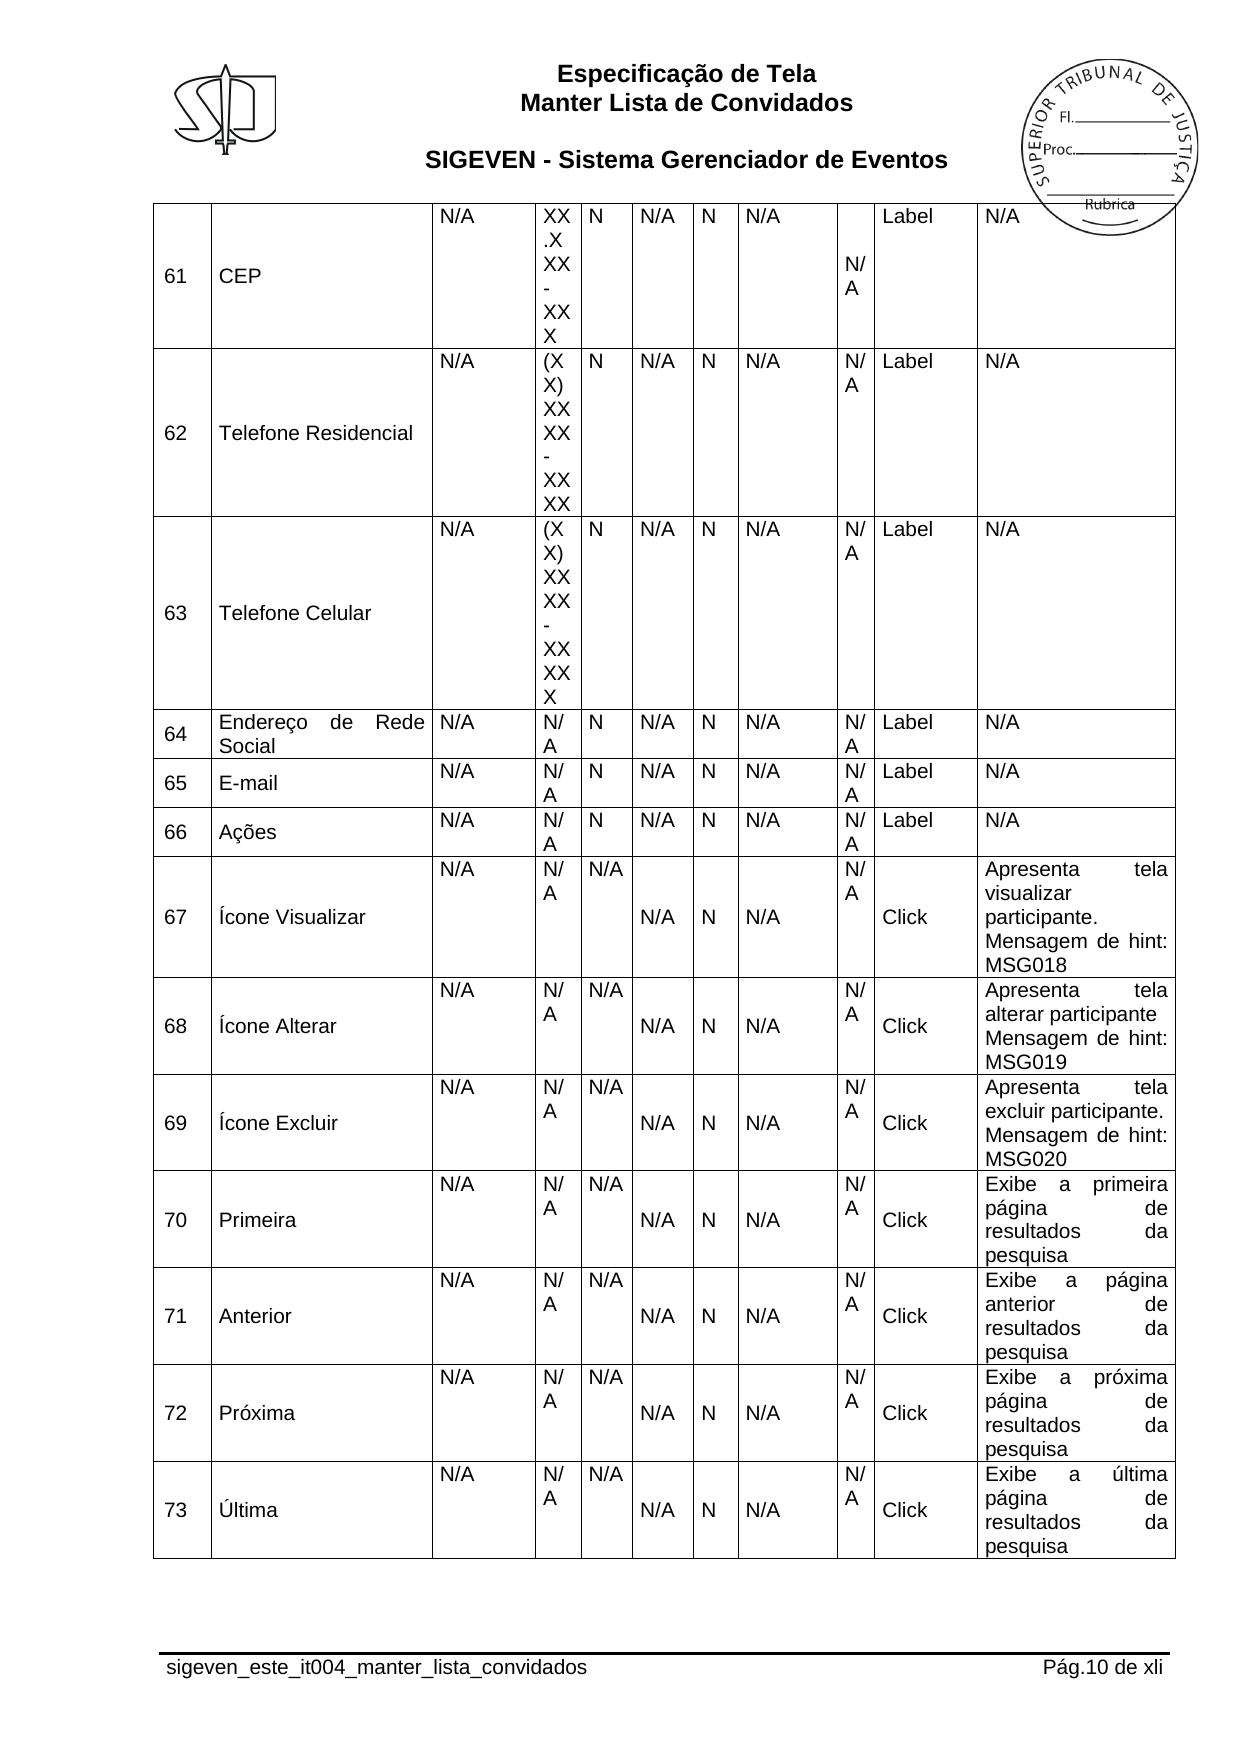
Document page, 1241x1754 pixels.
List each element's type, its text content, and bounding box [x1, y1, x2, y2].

table_cell N/A [582, 1268, 632, 1364]
table_cell N/A [582, 857, 632, 977]
table_cell Ícone Alterar [212, 978, 432, 1073]
table_cell N [694, 1075, 738, 1170]
table_cell [154, 808, 211, 856]
table_cell N/A [739, 1075, 837, 1170]
table_cell N/A [739, 808, 837, 856]
table_cell [154, 1462, 211, 1558]
table_cell Click [875, 1268, 977, 1364]
table_cell N/A [536, 1462, 581, 1558]
table_cell Telefone Celular [212, 517, 432, 709]
table_cell Ícone Excluir [212, 1075, 432, 1170]
table_cell N/A [633, 517, 693, 709]
table_cell N/A [536, 808, 581, 856]
table_cell N/A [433, 759, 535, 807]
table_cell N/A [838, 1171, 874, 1267]
table_cell N/A [739, 1462, 837, 1558]
table_cell Click [875, 1365, 977, 1461]
table_cell N [694, 1268, 738, 1364]
table_cell Label [875, 349, 977, 516]
table_cell N/A [536, 1365, 581, 1461]
table_cell N [694, 517, 738, 709]
table_cell N/A [536, 857, 581, 977]
table_cell N [582, 759, 632, 807]
table_cell Última [212, 1462, 432, 1558]
table_cell XX.XXX-XXX [536, 204, 581, 347]
table_cell N/A [433, 1365, 535, 1461]
table_cell N/A [633, 759, 693, 807]
table_cell N [694, 710, 738, 758]
table_cell N/A [433, 517, 535, 709]
table_cell N/A [739, 710, 837, 758]
table_cell N/A [433, 1171, 535, 1267]
table_cell N/A [633, 857, 693, 977]
table_cell [154, 759, 211, 807]
table_cell [154, 204, 211, 347]
table_cell N/A [433, 857, 535, 977]
table_cell N/A [978, 808, 1175, 856]
table_cell N/A [739, 759, 837, 807]
table_cell [154, 978, 211, 1073]
table_cell N/A [536, 1268, 581, 1364]
table_cell N [582, 349, 632, 516]
table_cell Exibe a próxima página de resultados da pesquisa [978, 1365, 1175, 1461]
table_cell N/A [978, 517, 1175, 709]
table_cell N [582, 517, 632, 709]
table_cell N/A [582, 1462, 632, 1558]
table_cell N/A [978, 349, 1175, 516]
table_cell N/A [633, 1268, 693, 1364]
table_cell N/A [633, 978, 693, 1073]
table_cell N [694, 759, 738, 807]
table_cell N [582, 808, 632, 856]
table_cell Endereço de Rede Social [212, 710, 432, 758]
table_cell Ações [212, 808, 432, 856]
table_cell N/A [433, 710, 535, 758]
table_cell E-mail [212, 759, 432, 807]
table_cell N/A [633, 808, 693, 856]
table_cell N/A [838, 1462, 874, 1558]
table_cell N/A [838, 1075, 874, 1170]
table_cell N/A [536, 978, 581, 1073]
table_cell Apresenta tela alterar participante Mensagem de hint: MSG019 [978, 978, 1175, 1073]
table_cell [154, 1075, 211, 1170]
table_cell N/A [838, 857, 874, 977]
table_cell [154, 1365, 211, 1461]
table_cell [154, 1268, 211, 1364]
table_cell N/A [739, 857, 837, 977]
table_cell N/A [739, 1268, 837, 1364]
table_cell N/A [433, 204, 535, 347]
table_cell N/A [433, 1462, 535, 1558]
table_cell Anterior [212, 1268, 432, 1364]
table_cell N [694, 204, 738, 347]
table_cell N/A [978, 759, 1175, 807]
table_cell (XX)XXXX-XXXXX [536, 517, 581, 709]
table_cell N/A [633, 1365, 693, 1461]
table_cell Exibe a página anterior de resultados da pesquisa [978, 1268, 1175, 1364]
table_cell N/A [433, 978, 535, 1073]
table_cell Click [875, 857, 977, 977]
table_cell Label [875, 517, 977, 709]
table_cell N/A [536, 1171, 581, 1267]
table_cell N/A [633, 204, 693, 347]
table_cell N/A [838, 349, 874, 516]
table_cell (XX)XXXX-XXXX [536, 349, 581, 516]
table_cell N/A [433, 1268, 535, 1364]
table_cell Próxima [212, 1365, 432, 1461]
table_cell N [694, 1462, 738, 1558]
table_cell N/A [838, 517, 874, 709]
table_cell Ícone Visualizar [212, 857, 432, 977]
table_cell [154, 1171, 211, 1267]
table_cell Click [875, 1171, 977, 1267]
table_cell N/A [582, 1365, 632, 1461]
table_cell Apresenta tela visualizar participante. Mensagem de hint: MSG018 [978, 857, 1175, 977]
table_cell N/A [739, 517, 837, 709]
table_cell N [582, 204, 632, 347]
table_cell N [694, 1171, 738, 1267]
table_cell [154, 517, 211, 709]
table_cell N/A [838, 978, 874, 1073]
table_cell N/A [433, 808, 535, 856]
table_cell N/A [433, 349, 535, 516]
table_cell N/A [633, 1171, 693, 1267]
table_cell Label [875, 759, 977, 807]
table_cell Label [875, 204, 977, 347]
table_cell N/A [582, 978, 632, 1073]
table_cell N/A [582, 1075, 632, 1170]
table_cell N/A [838, 710, 874, 758]
table_cell Exibe a última página de resultados da pesquisa [978, 1462, 1175, 1558]
table_cell N/A [739, 978, 837, 1073]
table_cell N/A [433, 1075, 535, 1170]
table_cell N [582, 710, 632, 758]
table_cell [154, 710, 211, 758]
picture [1021, 59, 1199, 236]
table_cell Click [875, 978, 977, 1073]
table_cell N/A [633, 1462, 693, 1558]
table_cell N [694, 978, 738, 1073]
table_cell N [694, 349, 738, 516]
table_cell N/A [536, 710, 581, 758]
table_cell N/A [536, 1075, 581, 1170]
table_cell Label [875, 808, 977, 856]
table_cell Primeira [212, 1171, 432, 1267]
table_cell N [694, 857, 738, 977]
table_cell [154, 857, 211, 977]
table_cell CEP [212, 204, 432, 347]
table_cell Click [875, 1462, 977, 1558]
table_cell N/A [582, 1171, 632, 1267]
table_cell N/A [838, 1268, 874, 1364]
table_cell Click [875, 1075, 977, 1170]
table_cell Apresenta tela excluir participante. Mensagem de hint: MSG020 [978, 1075, 1175, 1170]
table_cell N/A [838, 1365, 874, 1461]
table_cell N/A [633, 710, 693, 758]
table_cell N/A [536, 759, 581, 807]
table_cell N/A [978, 710, 1175, 758]
table_cell N/A [739, 1171, 837, 1267]
table_cell Label [875, 710, 977, 758]
table_cell N/A [633, 1075, 693, 1170]
table_cell N [694, 808, 738, 856]
table_cell [154, 349, 211, 516]
table_cell Exibe a primeira página de resultados da pesquisa [978, 1171, 1175, 1267]
table_cell N/A [739, 204, 837, 347]
table_cell N/A [978, 204, 1175, 347]
table_cell N/A [838, 204, 874, 347]
table_cell N/A [739, 1365, 837, 1461]
table_cell N/A [838, 759, 874, 807]
table_cell N/A [739, 349, 837, 516]
table_cell N/A [838, 808, 874, 856]
table_cell N [694, 1365, 738, 1461]
table_cell Telefone Residencial [212, 349, 432, 516]
table_cell N/A [633, 349, 693, 516]
